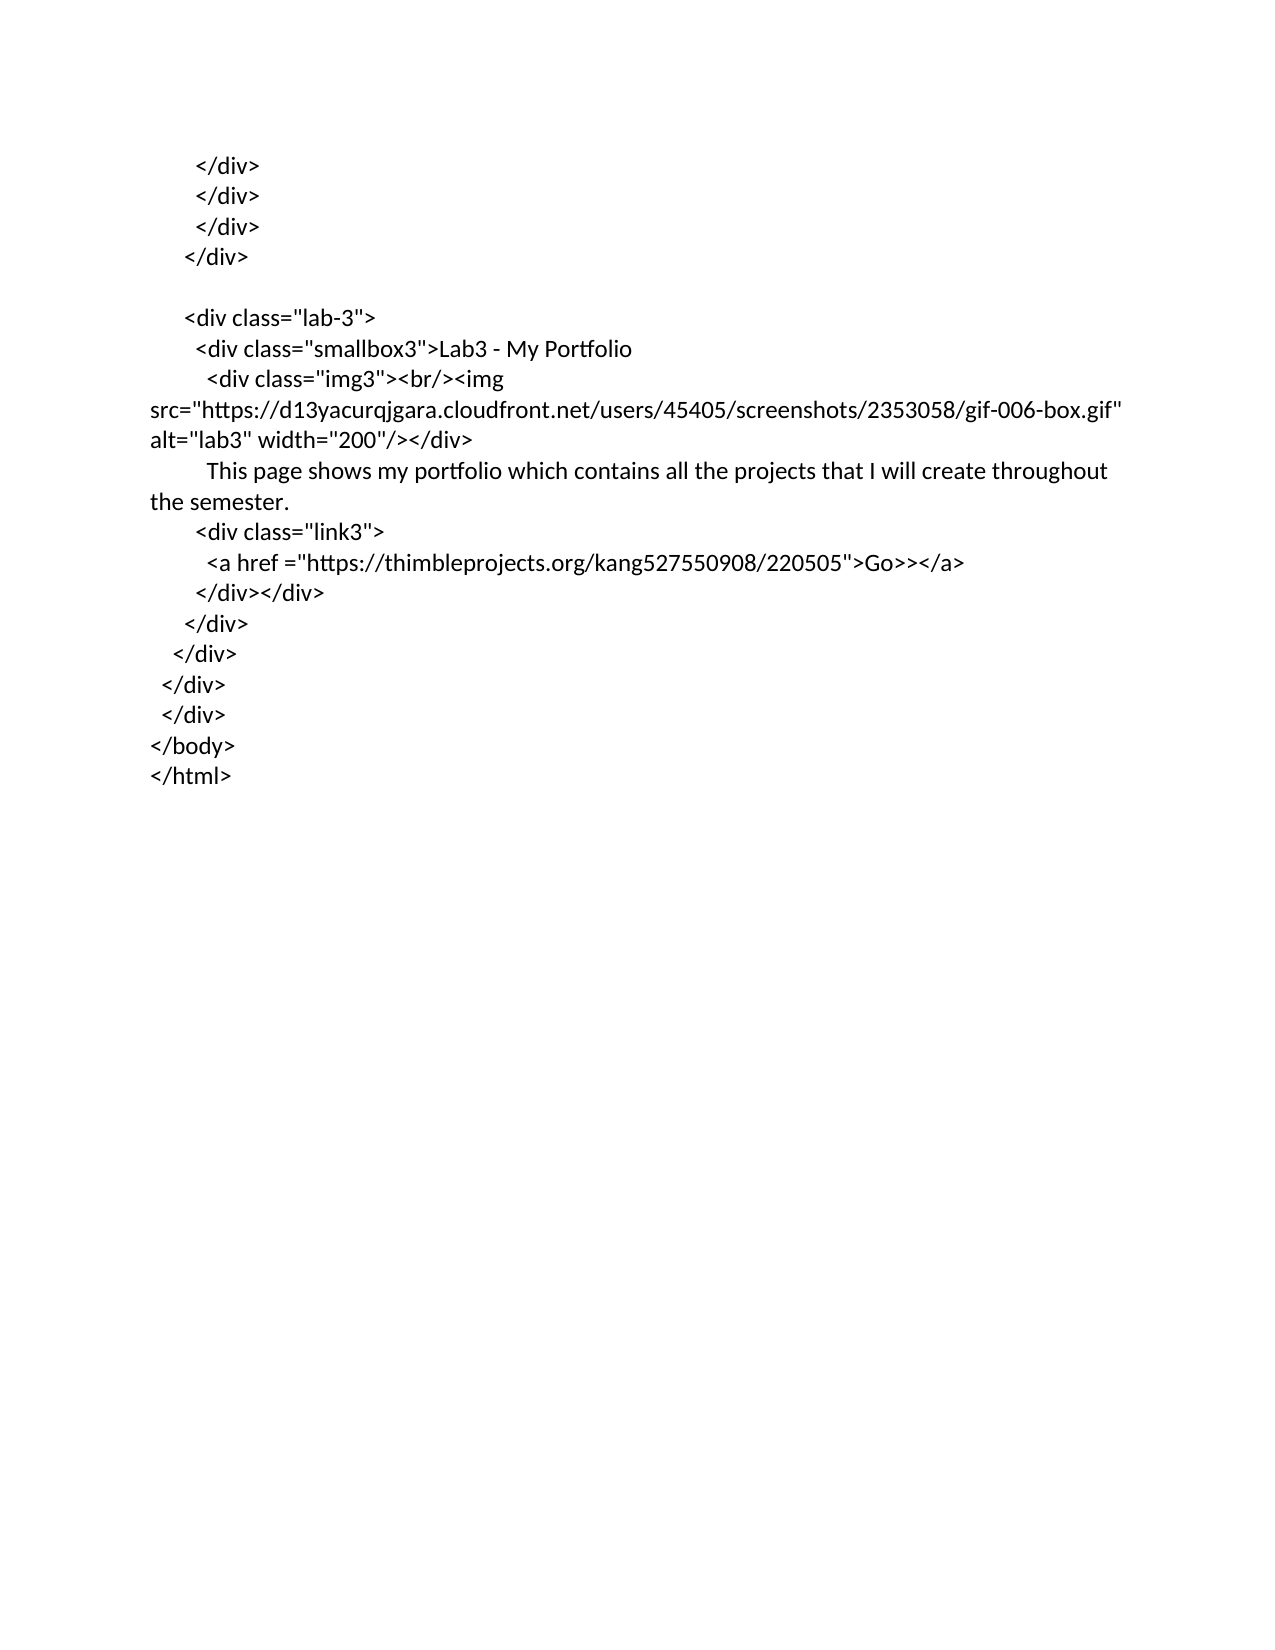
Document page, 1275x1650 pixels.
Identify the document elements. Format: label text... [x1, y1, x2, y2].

text </div> [150, 150, 1125, 181]
text </div> [150, 181, 1125, 211]
text </div> [150, 699, 1125, 730]
text This page shows my portfolio which contains all the projects that I will create throughout the semester. [150, 455, 1125, 516]
text <div class="img3"><br/><img src="https://d13yacurqjgara.cloudfront.net/users/45405/screenshots/2353058/gif-006-box.gif" alt="lab3" width="200"/></div> [150, 364, 1125, 455]
text <div class="lab-3"> [150, 303, 1125, 333]
text </div> [150, 638, 1125, 669]
text </body> [150, 730, 1125, 760]
text <div class="link3"> [150, 516, 1125, 547]
text </div> [150, 608, 1125, 638]
text <a href ="https://thimbleprojects.org/kang527550908/220505">Go>></a> [150, 547, 1125, 577]
text </div> [150, 211, 1125, 242]
text </div> [150, 242, 1125, 272]
text <div class="smallbox3">Lab3 - My Portfolio [150, 333, 1125, 364]
text </div> [150, 669, 1125, 699]
text </html> [150, 760, 1125, 791]
text </div></div> [150, 577, 1125, 608]
